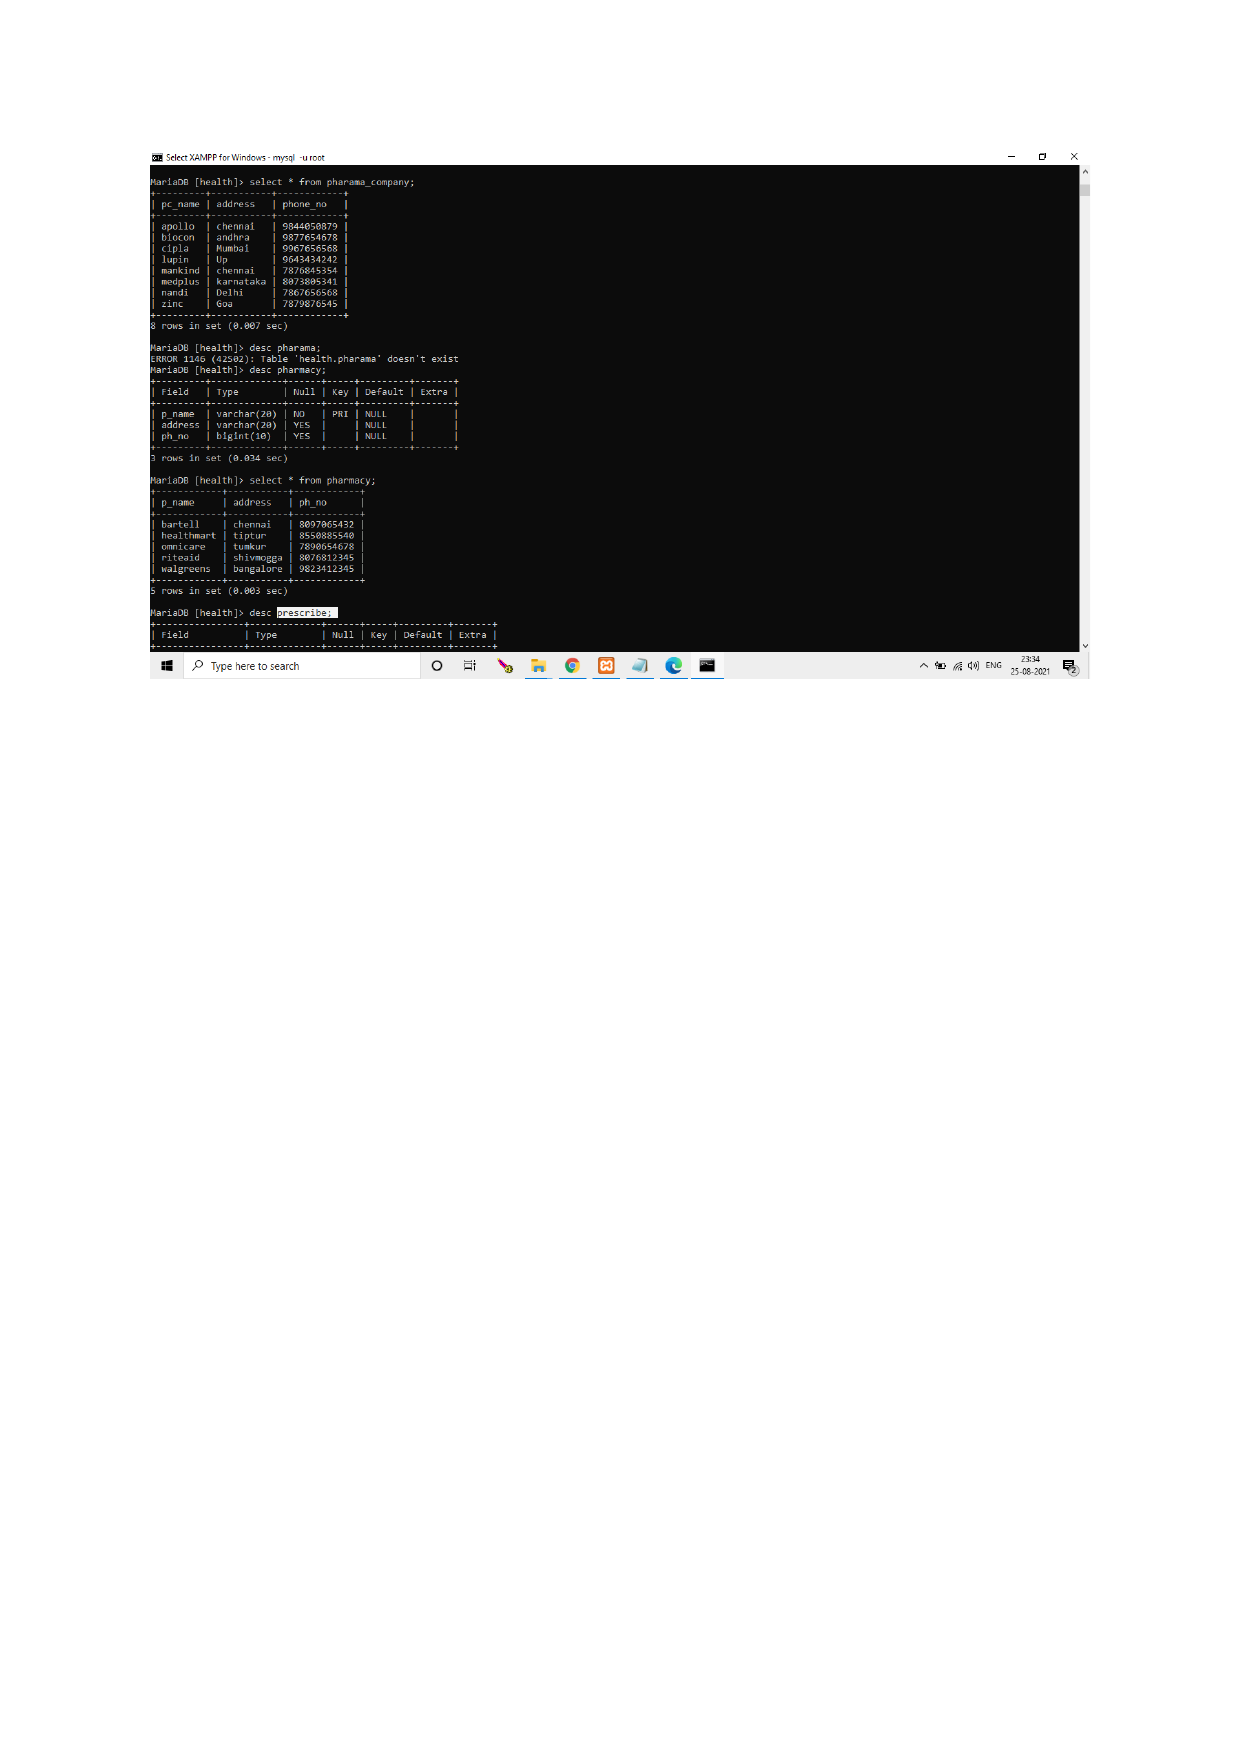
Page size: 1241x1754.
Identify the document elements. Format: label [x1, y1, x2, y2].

picture [150, 150, 1091, 679]
